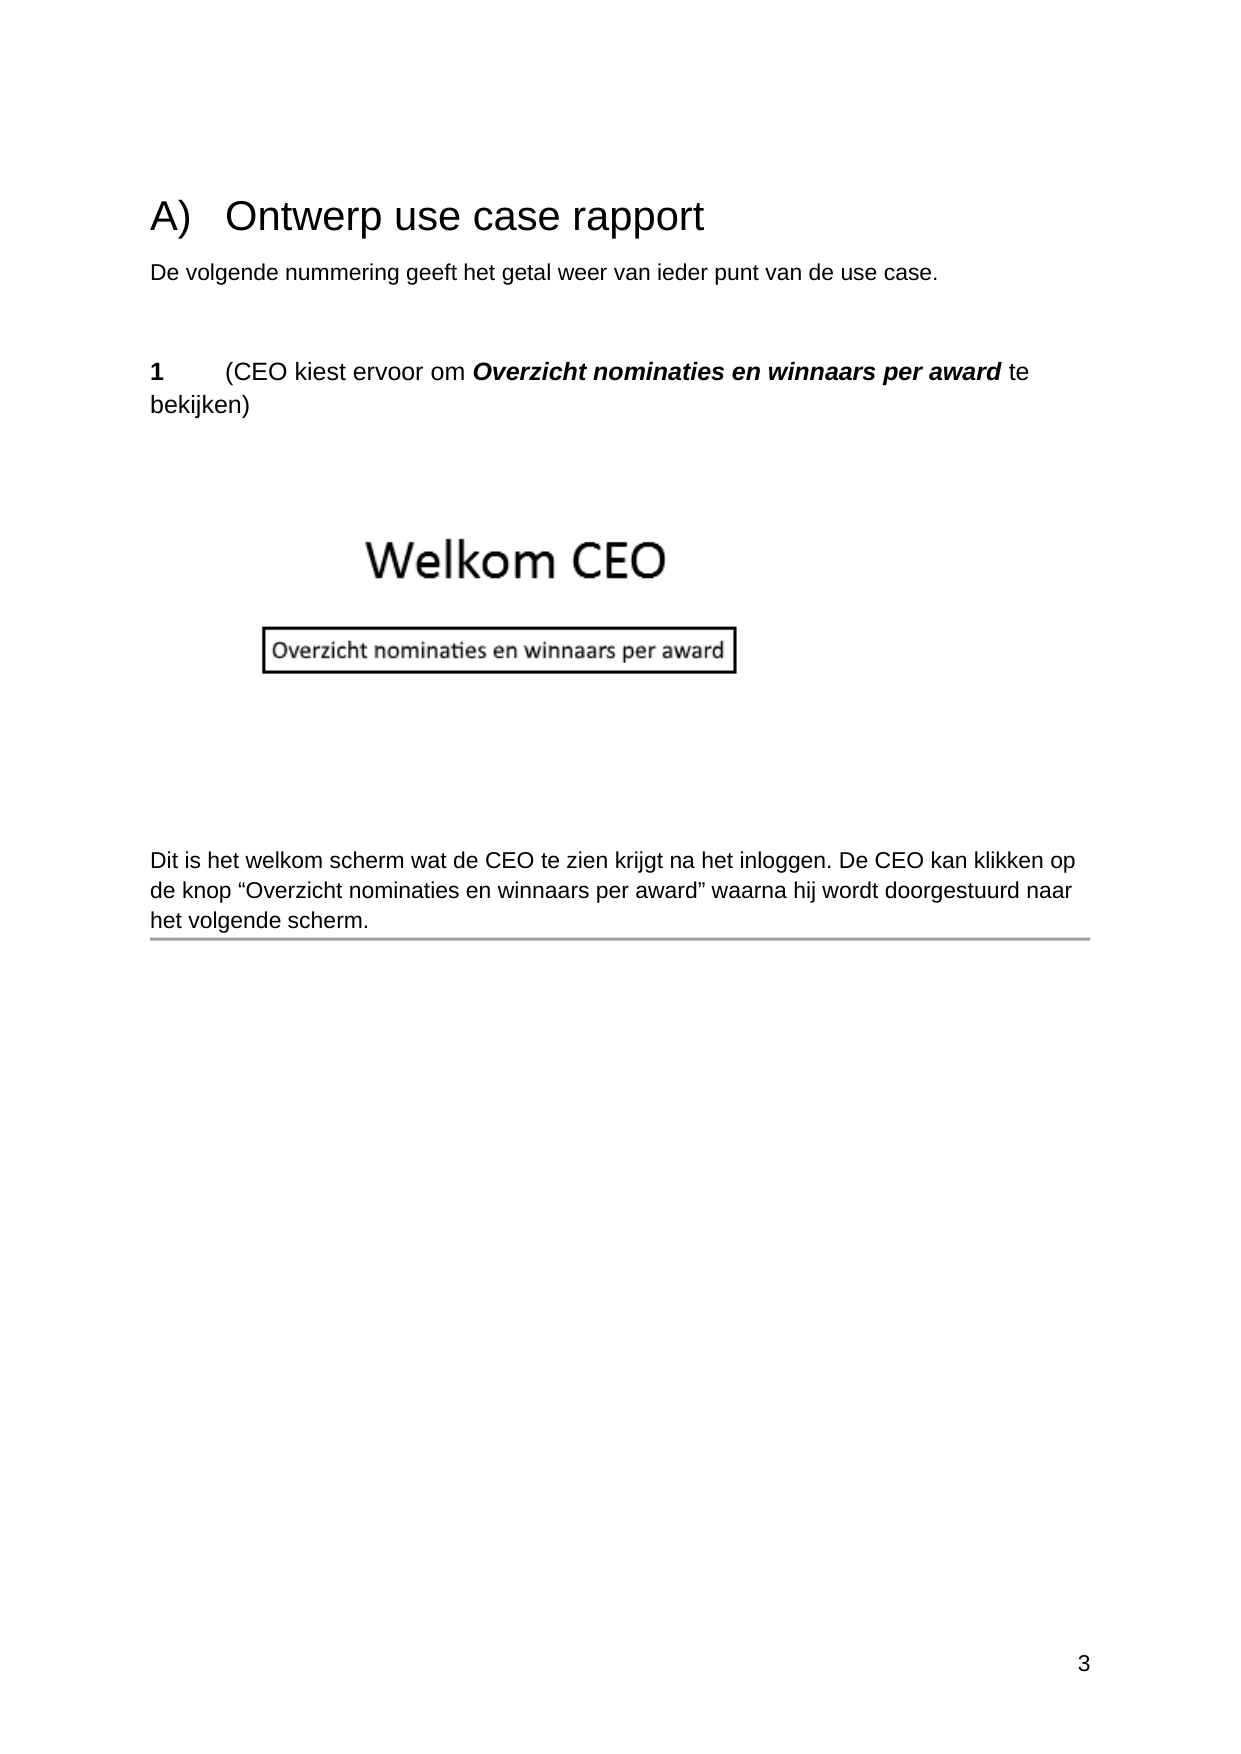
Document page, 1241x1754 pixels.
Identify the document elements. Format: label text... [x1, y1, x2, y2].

picture [239, 461, 775, 818]
subtitle A) Ontwerp use case rapport [150, 192, 1090, 239]
text De volgende nummering geeft het getal weer van ieder punt van de use case. [150, 259, 1090, 286]
text Dit is het welkom scherm wat de CEO te zien krijgt na het inloggen. De CEO kan klikken op de knop “Overzicht nominaties en winnaars per award” waarna hij wordt doorgestuurd naar het volgende scherm. [150, 847, 1090, 934]
subtitle 1 (CEO kiest ervoor om Overzicht nominaties en winnaars per award te bekijken) [150, 357, 1090, 419]
